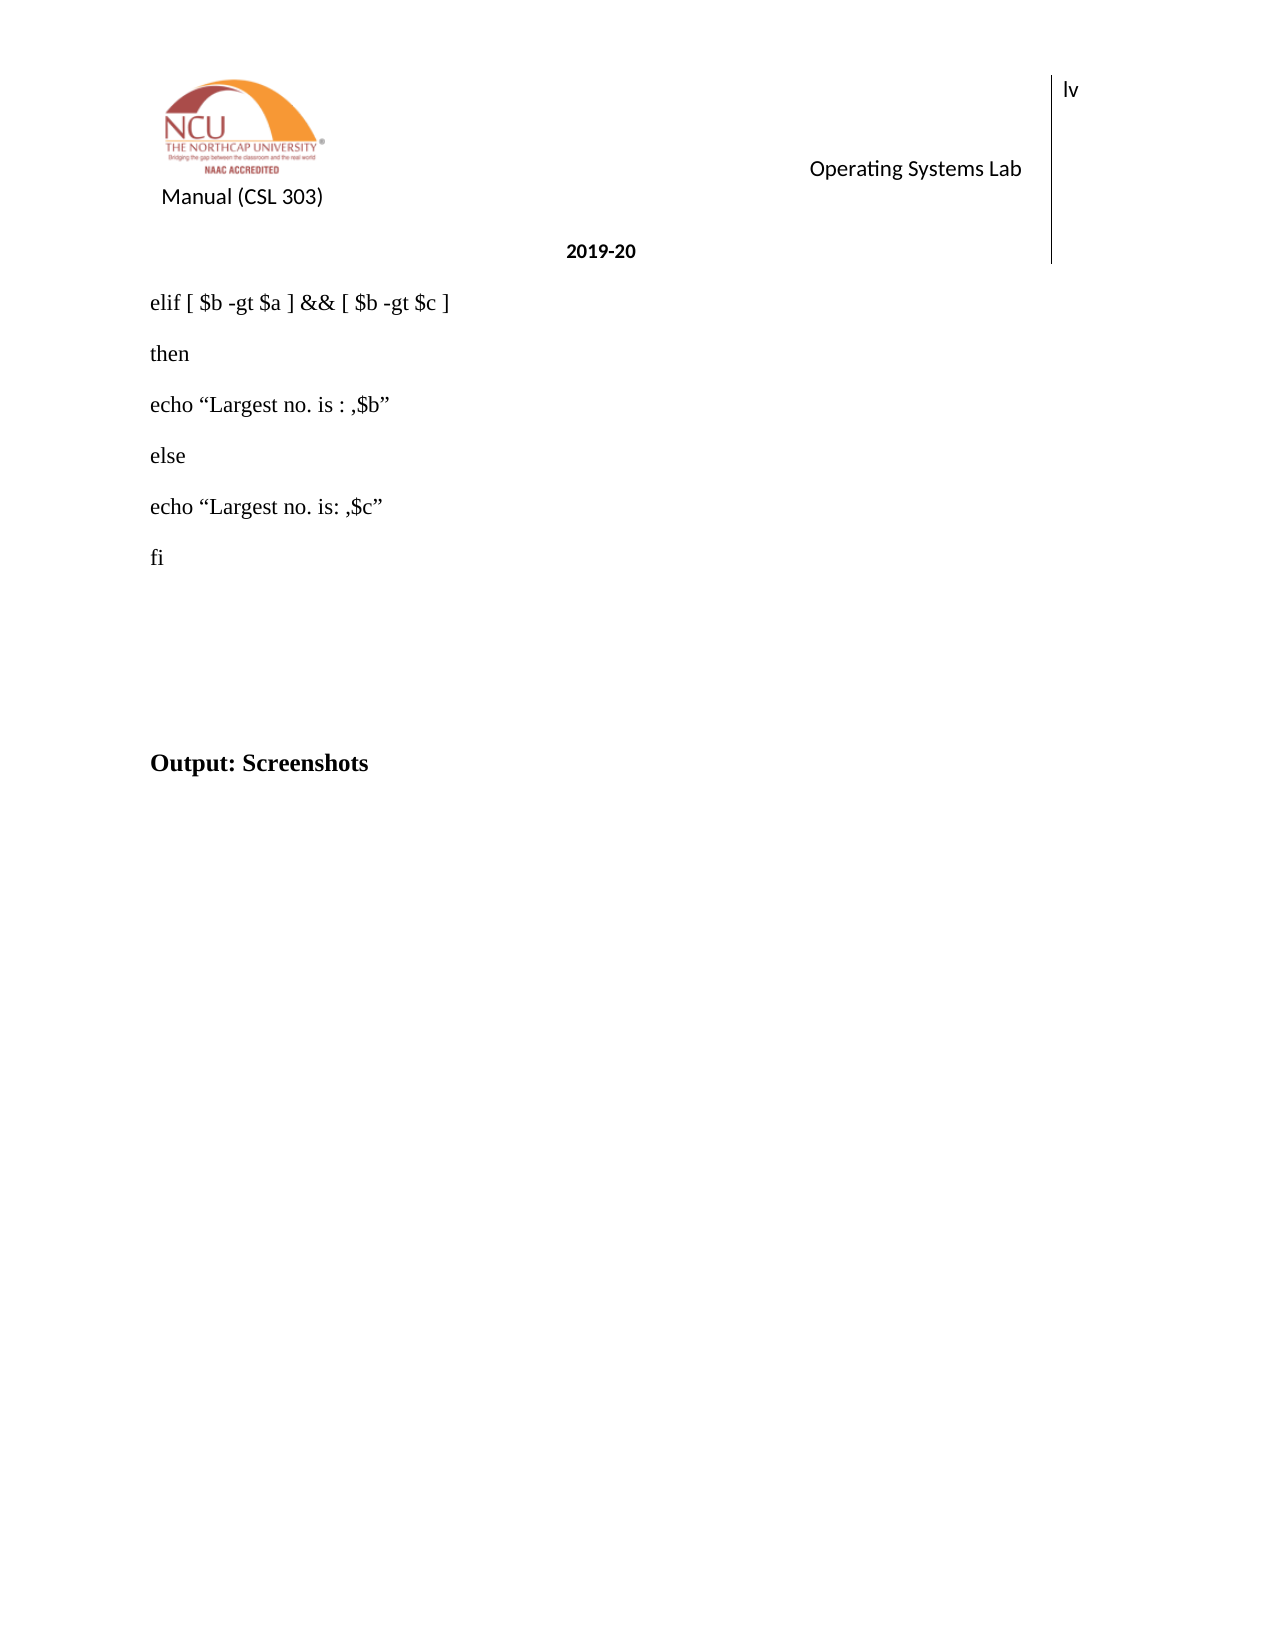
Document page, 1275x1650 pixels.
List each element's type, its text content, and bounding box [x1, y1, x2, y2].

text fi [150, 544, 1125, 570]
text then [150, 340, 1125, 366]
text echo “Largest no. is : ,$b” [150, 391, 1125, 417]
text echo “Largest no. is: ,$c” [150, 493, 1125, 519]
text else [150, 442, 1125, 468]
text elif [ $b -gt $a ] && [ $b -gt $c ] [150, 289, 1125, 315]
picture [161, 75, 325, 177]
text Output: Screenshots [150, 748, 1125, 777]
